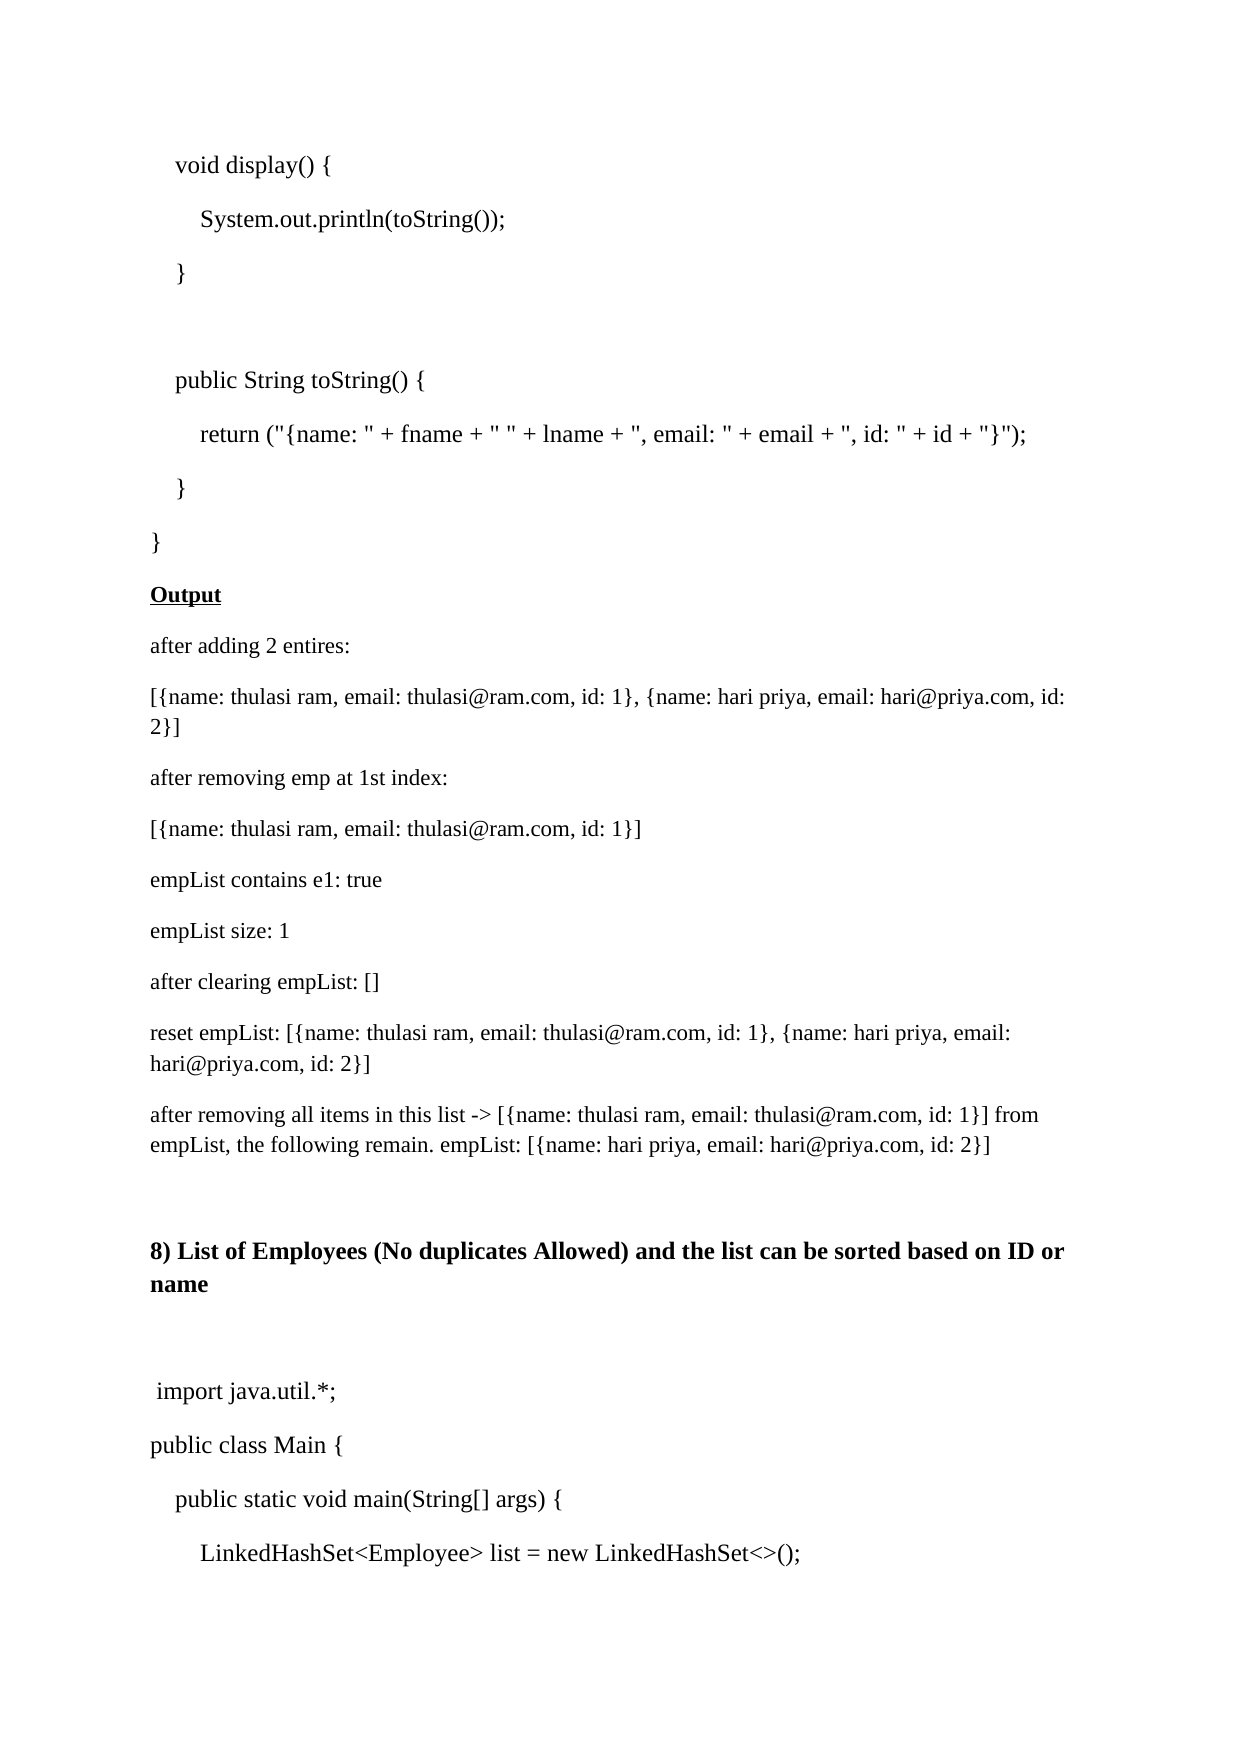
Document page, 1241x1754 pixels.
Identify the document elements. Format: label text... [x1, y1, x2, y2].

text return ("{name: " + fname + " " + lname + ", email: " + email + ", id: " + id + "}"); [150, 419, 1090, 448]
text LinkedHashSet<Employee> list = new LinkedHashSet<>(); [150, 1538, 1090, 1567]
text System.out.println(toString()); [150, 204, 1090, 233]
text public String toString() { [150, 365, 1090, 394]
text } [150, 258, 1090, 286]
text empList size: 1 [150, 917, 1090, 944]
text after adding 2 entires: [150, 632, 1090, 658]
text 8) List of Employees (No duplicates Allowed) and the list can be sorted based on ID or name [150, 1236, 1090, 1297]
text import java.util.*; [150, 1376, 1090, 1405]
text after removing emp at 1st index: [150, 764, 1090, 791]
text void display() { [150, 150, 1090, 179]
text Output [150, 581, 1090, 607]
text [{name: thulasi ram, email: thulasi@ram.com, id: 1}, {name: hari priya, email: hari@priya.com, id: 2}] [150, 683, 1090, 739]
text [{name: thulasi ram, email: thulasi@ram.com, id: 1}] [150, 815, 1090, 842]
text after removing all items in this list -> [{name: thulasi ram, email: thulasi@ram.com, id: 1}] from empList, the following remain. empList: [{name: hari priya, email: hari@priya.com, id: 2}] [150, 1101, 1090, 1157]
text public class Main { [150, 1430, 1090, 1459]
text } [150, 527, 1090, 556]
text after clearing empList: [] [150, 968, 1090, 995]
text empList contains e1: true [150, 866, 1090, 893]
text reset empList: [{name: thulasi ram, email: thulasi@ram.com, id: 1}, {name: hari priya, email: hari@priya.com, id: 2}] [150, 1019, 1090, 1076]
text public static void main(String[] args) { [150, 1484, 1090, 1513]
text } [150, 473, 1090, 502]
